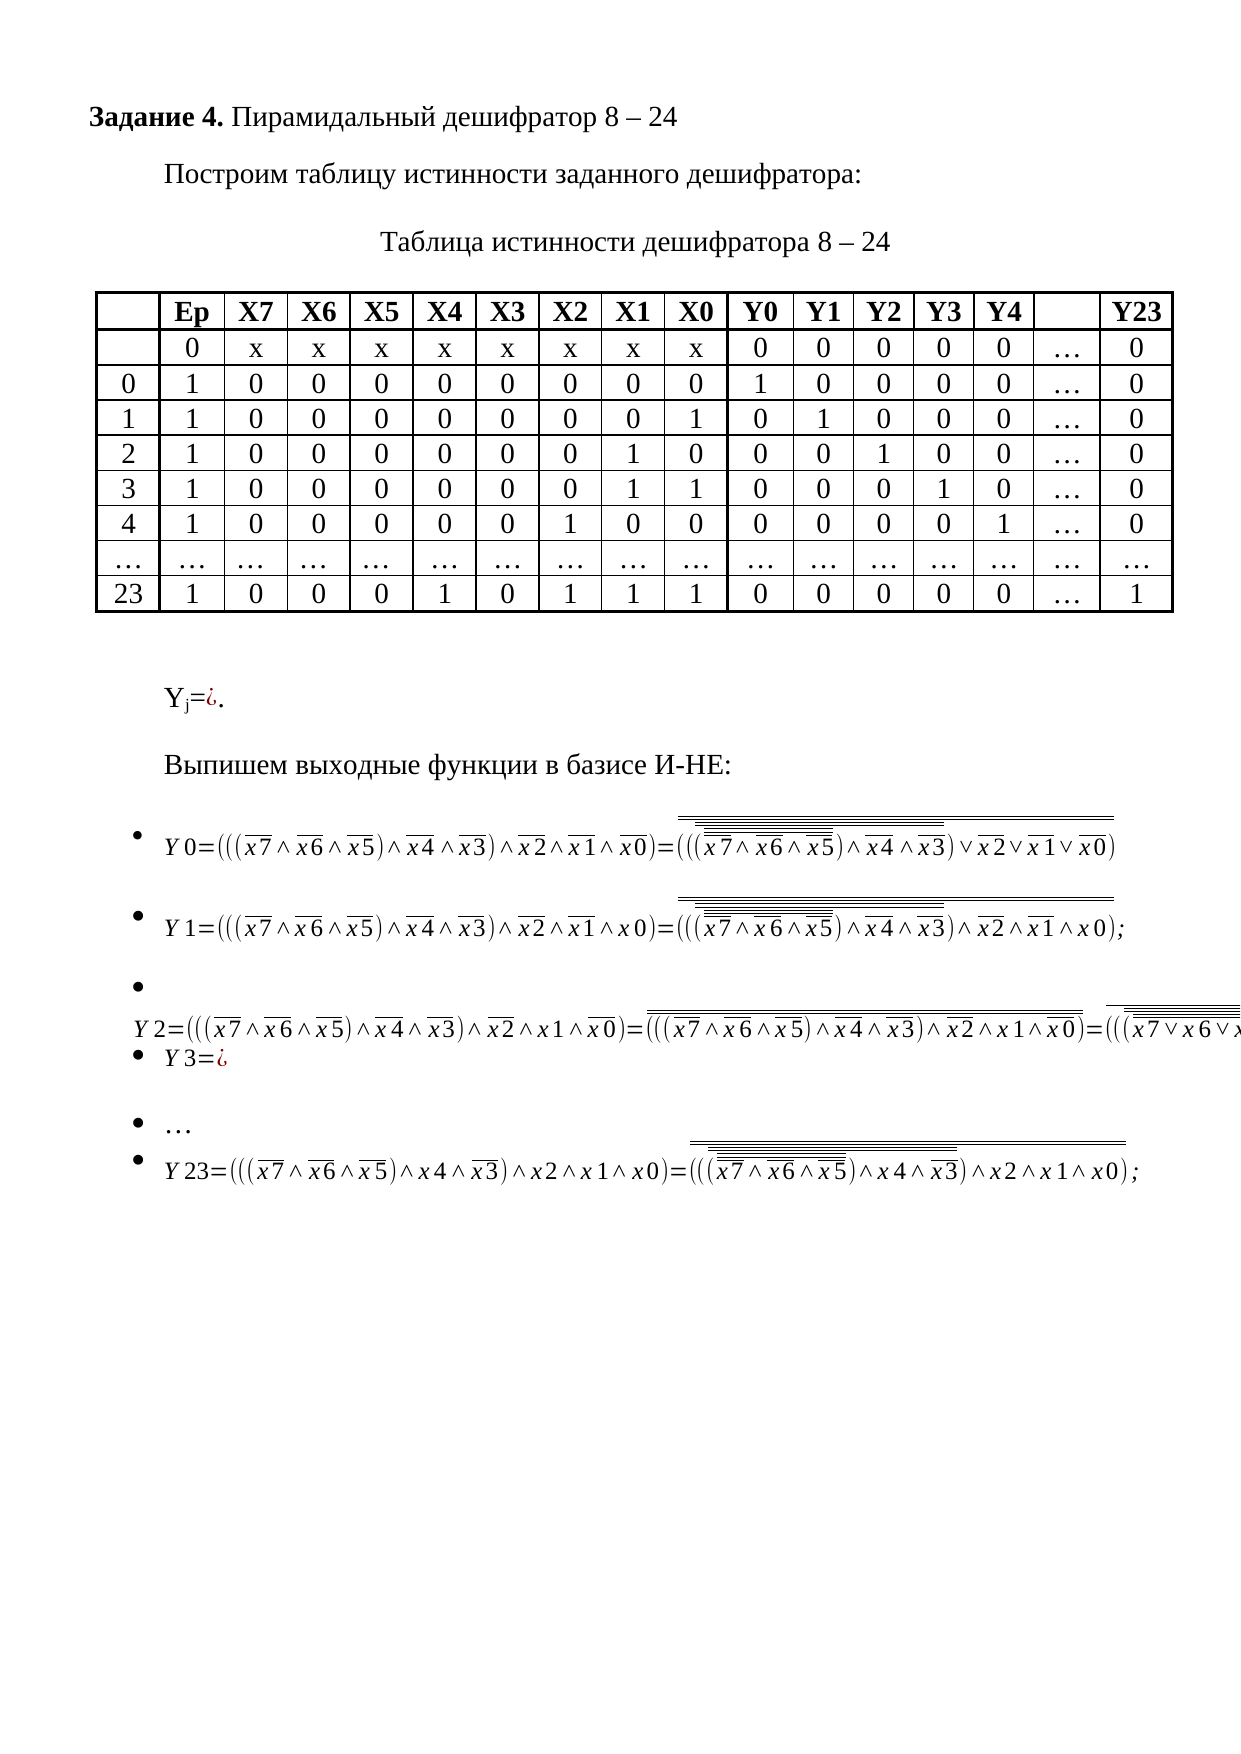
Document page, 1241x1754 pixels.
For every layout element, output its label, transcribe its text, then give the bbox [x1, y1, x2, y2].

table_cell 0 [729, 436, 793, 469]
table_cell 0 [602, 401, 664, 434]
table_cell … [854, 541, 913, 575]
table_header Y1 [794, 294, 853, 327]
table_cell 0 [1101, 436, 1171, 469]
table_cell … [1034, 401, 1099, 434]
table_cell … [914, 541, 973, 575]
table_cell 1 [161, 506, 224, 540]
table_header Y23 [1101, 294, 1171, 327]
table_cell 0 [914, 331, 973, 364]
table_cell 0 [414, 436, 475, 469]
table_cell 0 [794, 331, 853, 364]
table_cell … [1034, 331, 1099, 364]
table_cell … [1034, 436, 1099, 469]
table_cell 0 [729, 576, 793, 610]
table_cell 0 [414, 366, 475, 399]
table_cell 4 [98, 506, 158, 540]
table_cell 0 [1101, 366, 1171, 399]
table_cell 0 [914, 366, 973, 399]
table_cell … [477, 541, 538, 575]
table_header Y3 [915, 294, 973, 327]
table_cell 0 [288, 366, 349, 399]
table_cell 1 [974, 506, 1033, 540]
table_header X4 [414, 294, 475, 327]
table_cell 0 [914, 576, 973, 610]
table_cell 1 [914, 471, 973, 504]
table_cell … [351, 541, 412, 575]
table_cell 0 [540, 366, 601, 399]
table_cell 0 [854, 401, 913, 434]
table_cell 0 [540, 471, 601, 504]
table_cell 0 [225, 366, 287, 399]
table_cell 0 [602, 366, 664, 399]
table_header Ep [161, 294, 224, 327]
text Таблица истинности дешифратора 8 – 24 [89, 224, 1181, 257]
table_cell x [225, 331, 287, 364]
table_cell 0 [974, 436, 1033, 469]
table_cell 0 [225, 506, 287, 540]
table_cell 0 [161, 331, 224, 364]
table_cell 0 [477, 471, 538, 504]
table_cell 0 [477, 576, 538, 610]
table_cell 1 [161, 436, 224, 469]
table_cell x [665, 331, 726, 364]
table_header X0 [665, 294, 726, 327]
table_cell … [98, 541, 158, 575]
table_cell 1 [161, 366, 224, 399]
table_cell 0 [1101, 471, 1171, 504]
table_cell 0 [225, 436, 287, 469]
table_cell … [602, 541, 664, 575]
table_cell … [1101, 541, 1171, 575]
table_cell 1 [665, 471, 726, 504]
table_cell 0 [974, 331, 1033, 364]
table_cell 0 [729, 331, 793, 364]
table_cell … [1034, 576, 1099, 610]
text Задание 4. Пирамидальный дешифратор 8 – 24 [89, 99, 1181, 133]
table_cell 0 [1101, 331, 1171, 364]
text Построим таблицу истинности заданного дешифратора: [89, 157, 1181, 190]
table_cell 0 [288, 576, 349, 610]
table_cell 0 [914, 401, 973, 434]
table_cell 3 [98, 471, 158, 504]
table_cell 0 [794, 576, 853, 610]
table_header X1 [602, 294, 664, 327]
table_cell 0 [854, 576, 913, 610]
table_cell … [665, 541, 726, 575]
table_cell 0 [794, 436, 853, 469]
table_header Y4 [975, 294, 1033, 327]
table_cell … [794, 541, 853, 575]
table_cell 1 [665, 576, 726, 610]
table_cell 0 [288, 471, 349, 504]
table_cell 0 [854, 366, 913, 399]
table_cell 0 [351, 576, 412, 610]
table_header X5 [351, 294, 412, 327]
table_cell 0 [540, 401, 601, 434]
table_cell 1 [1101, 576, 1171, 610]
table_cell 1 [665, 401, 726, 434]
table_cell 0 [1101, 506, 1171, 540]
table_cell 0 [1101, 401, 1171, 434]
table_cell 0 [288, 506, 349, 540]
table_cell x [414, 331, 475, 364]
table_cell 0 [351, 401, 412, 434]
table_cell x [288, 331, 349, 364]
table_cell 0 [477, 436, 538, 469]
table_cell 2 [98, 436, 158, 469]
table_cell 1 [540, 506, 601, 540]
table_cell 0 [665, 506, 726, 540]
table_cell 1 [540, 576, 601, 610]
table_cell 1 [602, 436, 664, 469]
table_cell 1 [161, 401, 224, 434]
table_cell 0 [288, 436, 349, 469]
table_cell … [225, 541, 287, 575]
table_cell … [1034, 506, 1099, 540]
table_header X6 [288, 294, 349, 327]
table_cell 0 [914, 436, 973, 469]
table_header Y0 [729, 294, 793, 327]
list … [89, 1106, 1181, 1139]
table_cell … [1034, 366, 1099, 399]
table_cell 1 [794, 401, 853, 434]
table_cell x [351, 331, 412, 364]
table_cell 1 [161, 471, 224, 504]
table_header X2 [540, 294, 601, 327]
table_cell 1 [602, 471, 664, 504]
table_cell 0 [225, 471, 287, 504]
table_header [1035, 294, 1099, 327]
table_cell 0 [414, 506, 475, 540]
table_cell 23 [98, 576, 158, 610]
table_cell … [974, 541, 1033, 575]
table_cell 0 [729, 471, 793, 504]
table_cell 1 [729, 366, 793, 399]
table_cell … [1034, 541, 1099, 575]
table_cell 0 [729, 401, 793, 434]
table_header [98, 294, 158, 327]
table_cell x [477, 331, 538, 364]
table_cell … [414, 541, 475, 575]
table_cell 0 [974, 401, 1033, 434]
table_cell 0 [540, 436, 601, 469]
table_cell 0 [602, 506, 664, 540]
table_cell 0 [729, 506, 793, 540]
table_cell 0 [974, 471, 1033, 504]
text Выпишем выходные функции в базисе И-НЕ: [89, 747, 1181, 781]
table_cell [98, 331, 158, 364]
table_cell 0 [351, 506, 412, 540]
table_cell 0 [974, 576, 1033, 610]
table_header X7 [225, 294, 287, 327]
table_cell 0 [477, 401, 538, 434]
table_cell 0 [98, 366, 158, 399]
table_cell 0 [225, 401, 287, 434]
table_cell 0 [351, 471, 412, 504]
table_cell 0 [974, 366, 1033, 399]
table_cell 1 [98, 401, 158, 434]
table_cell … [1034, 471, 1099, 504]
table_cell … [729, 541, 793, 575]
table_cell 0 [477, 366, 538, 399]
table_cell 1 [161, 576, 224, 610]
table_cell … [540, 541, 601, 575]
table_cell 1 [414, 576, 475, 610]
text Yj=. [89, 680, 1181, 714]
table_header Y2 [854, 294, 913, 327]
table_cell 1 [602, 576, 664, 610]
table_cell 0 [225, 576, 287, 610]
table_cell 1 [854, 436, 913, 469]
table_cell x [602, 331, 664, 364]
table_cell 0 [351, 436, 412, 469]
table_cell 0 [414, 471, 475, 504]
table_cell … [161, 541, 224, 575]
table_cell 0 [477, 506, 538, 540]
table_cell 0 [854, 506, 913, 540]
table_cell 0 [288, 401, 349, 434]
table_cell 0 [854, 471, 913, 504]
table_cell 0 [414, 401, 475, 434]
table_header X3 [477, 294, 538, 327]
table_cell x [540, 331, 601, 364]
table_cell 0 [665, 436, 726, 469]
table_cell 0 [854, 331, 913, 364]
table_cell 0 [665, 366, 726, 399]
table_cell 0 [794, 366, 853, 399]
table_cell 0 [914, 506, 973, 540]
table_cell 0 [351, 366, 412, 399]
table_cell 0 [794, 506, 853, 540]
table_cell 0 [794, 471, 853, 504]
table_cell … [288, 541, 349, 575]
